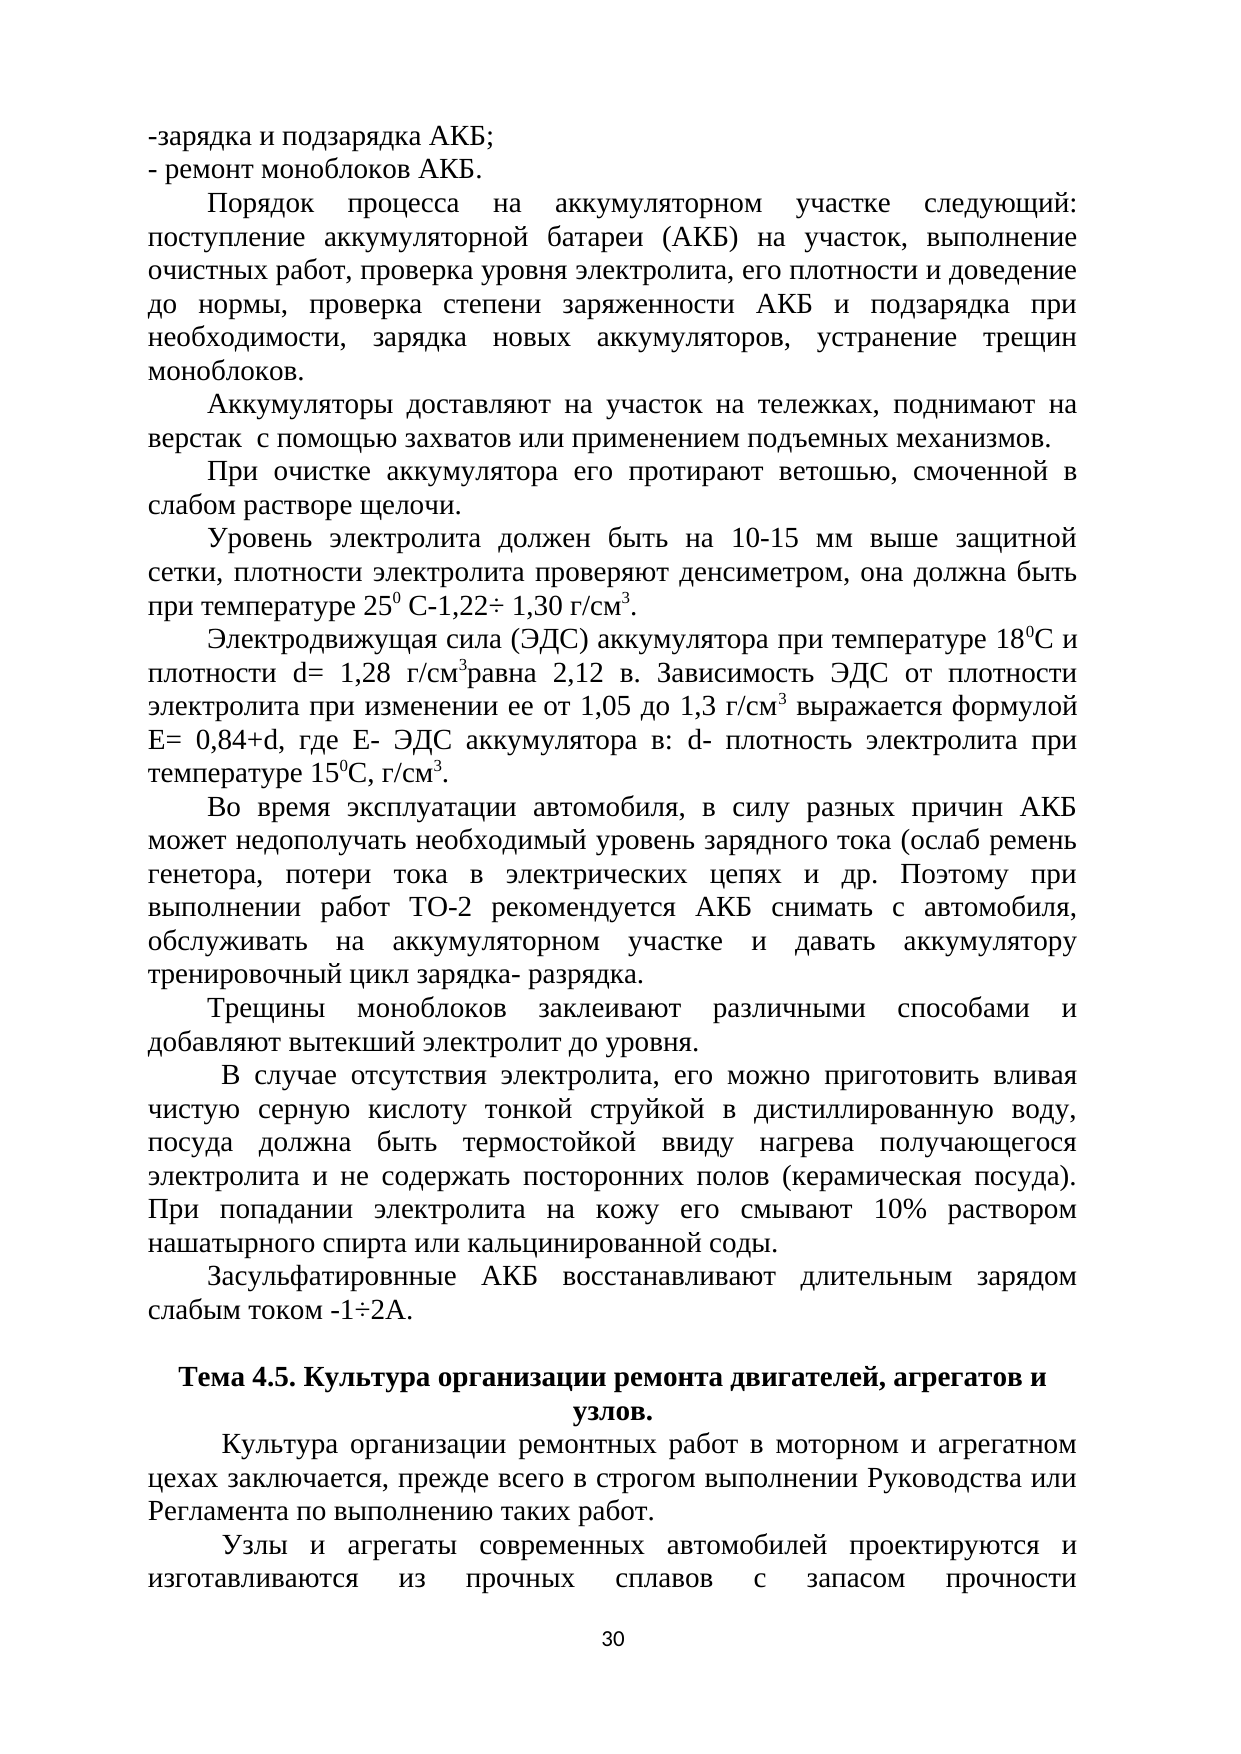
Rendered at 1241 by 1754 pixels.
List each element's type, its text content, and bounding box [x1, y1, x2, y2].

text В случае отсутствия электролита, его можно приготовить вливая чистую серную кислоту тонкой струйкой в дистиллированную воду, посуда должна быть термостойкой ввиду нагрева получающегося электролита и не содержать посторонних полов (керамическая посуда). При попадании электролита на кожу его смывают 10% раствором нашатырного спирта или кальцинированной соды. [148, 1057, 1078, 1258]
text -зарядка и подзарядка АКБ; [148, 118, 1078, 152]
text Аккумуляторы доставляют на участок на тележках, поднимают на верстак с помощью захватов или применением подъемных механизмов. [148, 386, 1078, 453]
text При очистке аккумулятора его протирают ветошью, смоченной в слабом растворе щелочи. [148, 453, 1078, 521]
text Тема 4.5. Культура организации ремонта двигателей, агрегатов и узлов. [148, 1359, 1078, 1426]
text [148, 1527, 1078, 1594]
text Культура организации ремонтных работ в моторном и агрегатном цехах заключается, прежде всего в строгом выполнении Руководства или Регламента по выполнению таких работ. [148, 1426, 1078, 1527]
text Уровень электролита должен быть на 10-15 мм выше защитной сетки, плотности электролита проверяют денсиметром, она должна быть при температуре 250 С-1,22÷ 1,30 г/см3. [148, 521, 1078, 621]
text Порядок процесса на аккумуляторном участке следующий: поступление аккумуляторной батареи (АКБ) на участок, выполнение очистных работ, проверка уровня электролита, его плотности и доведение до нормы, проверка степени заряженности АКБ и подзарядка при необходимости, зарядка новых аккумуляторов, устранение трещин моноблоков. [148, 185, 1078, 386]
text Во время эксплуатации автомобиля, в силу разных причин АКБ может недополучать необходимый уровень зарядного тока (ослаб ремень генетора, потери тока в электрических цепях и др. Поэтому при выполнении работ ТО-2 рекомендуется АКБ снимать с автомобиля, обслуживать на аккумуляторном участке и давать аккумулятору тренировочный цикл зарядка- разрядка. [148, 789, 1078, 990]
text Трещины моноблоков заклеивают различными способами и добавляют вытекший электролит до уровня. [148, 990, 1078, 1057]
text - ремонт моноблоков АКБ. [148, 152, 1078, 185]
text Засульфатировнные АКБ восстанавливают длительным зарядом слабым током -1÷2А. [148, 1258, 1078, 1326]
text Электродвижущая сила (ЭДС) аккумулятора при температуре 180С и плотности d= 1,28 г/см3равна 2,12 в. Зависимость ЭДС от плотности электролита при изменении ее от 1,05 до 1,3 г/см3 выражается формулой Е= 0,84+d, где Е- ЭДС аккумулятора в: d- плотность электролита при температуре 150С, г/см3. [148, 621, 1078, 789]
